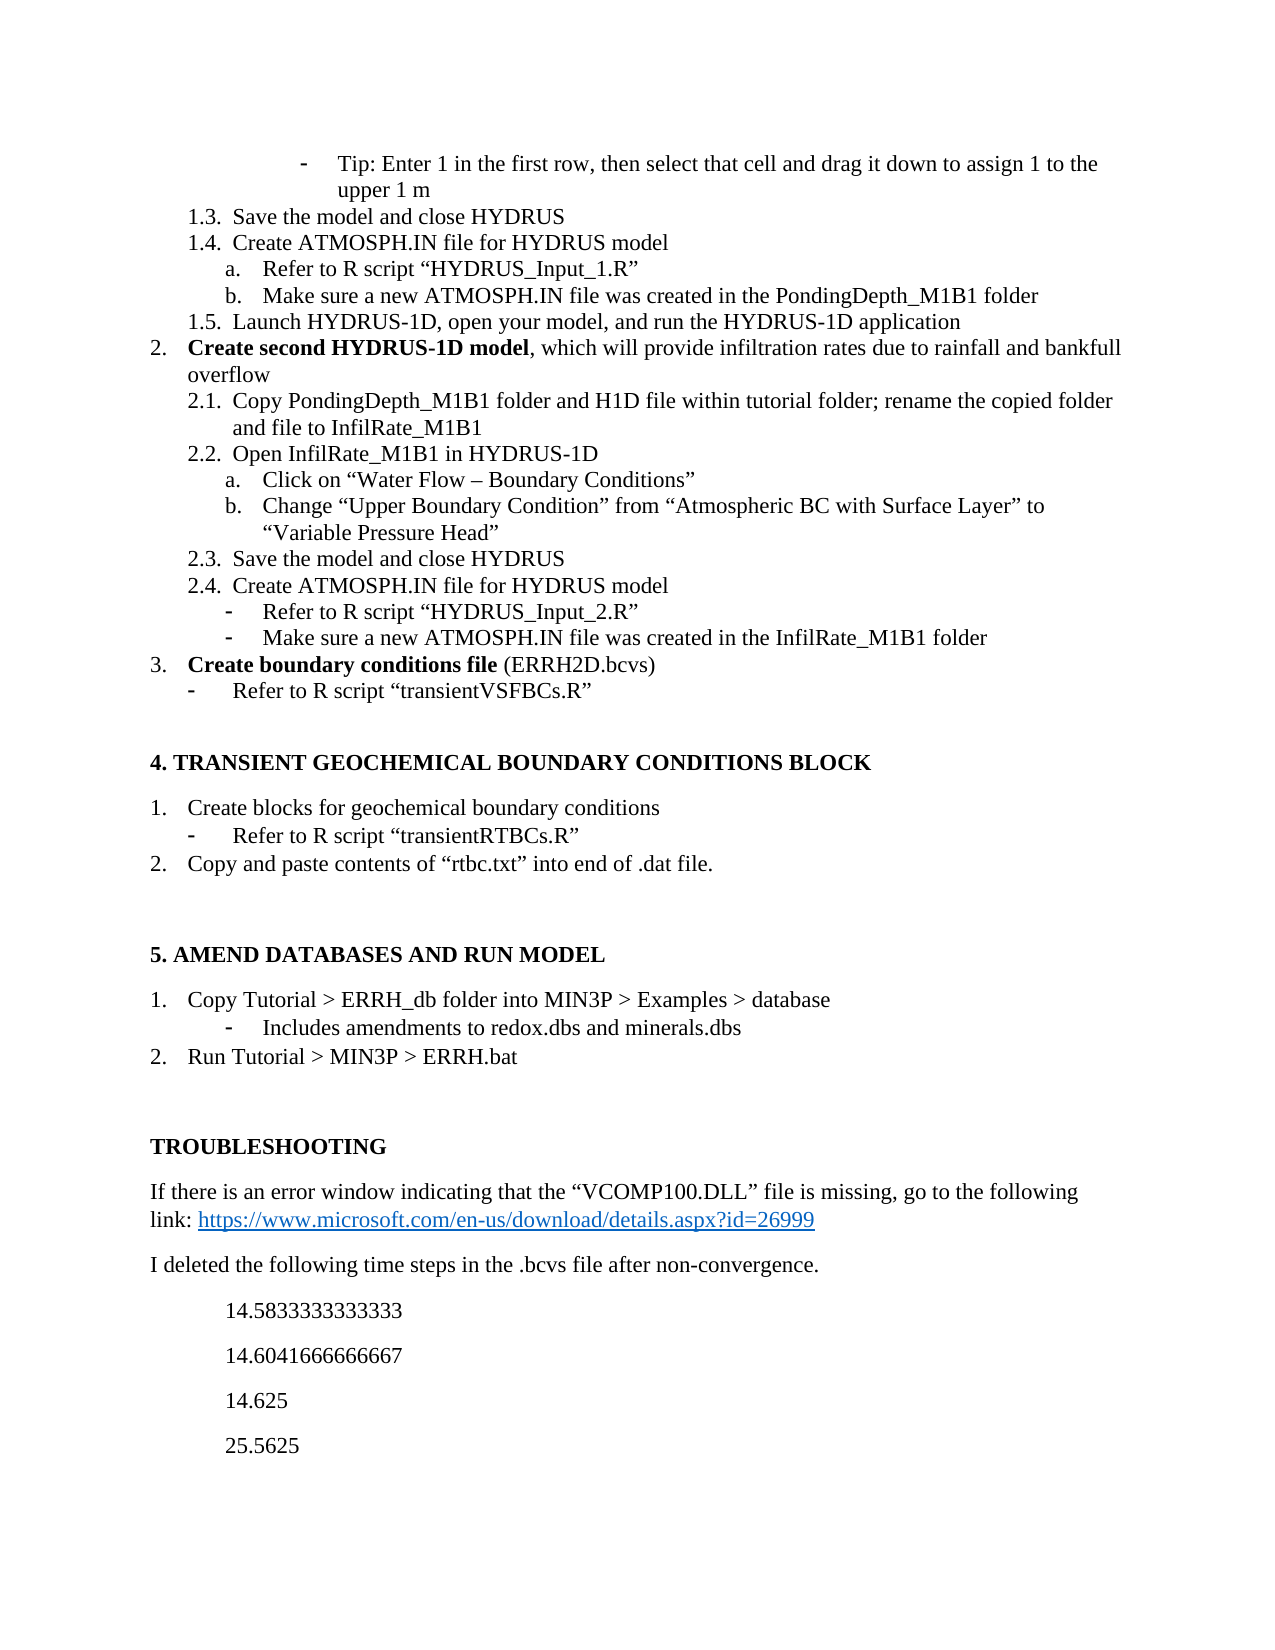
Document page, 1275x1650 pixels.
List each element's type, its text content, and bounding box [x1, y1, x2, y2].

list Make sure a new ATMOSPH.IN file was created in the PondingDepth_M1B1 folder [225, 282, 1125, 308]
list Create second HYDRUS-1D model, which will provide infiltration rates due to rainfall and bankfull overflow [150, 334, 1125, 387]
text 4. TRANSIENT GEOCHEMICAL BOUNDARY CONDITIONS BLOCK [150, 748, 1125, 775]
list Refer to R script “transientVSFBCs.R” [187, 677, 1125, 703]
list Create ATMOSPH.IN file for HYDRUS model [187, 572, 1125, 598]
text I deleted the following time steps in the .bcvs file after non-convergence. [150, 1252, 1125, 1278]
text TROUBLESHOOTING [150, 1133, 1125, 1159]
list Create ATMOSPH.IN file for HYDRUS model [187, 229, 1125, 255]
text 14.5833333333333 [225, 1297, 1125, 1323]
list Create boundary conditions file (ERRH2D.bcvs) [150, 651, 1125, 677]
list Copy Tutorial > ERRH_db folder into MIN3P > Examples > database [150, 986, 1125, 1012]
list Make sure a new ATMOSPH.IN file was created in the InfilRate_M1B1 folder [225, 624, 1125, 651]
list Click on “Water Flow – Boundary Conditions” [225, 466, 1125, 493]
text 5. AMEND DATABASES AND RUN MODEL [150, 941, 1125, 967]
list Save the model and close HYDRUS [187, 545, 1125, 572]
list Copy PondingDepth_M1B1 folder and H1D file within tutorial folder; rename the copied folder and file to InfilRate_M1B1 [187, 387, 1125, 440]
text 14.6041666666667 [225, 1342, 1125, 1368]
list Run Tutorial > MIN3P > ERRH.bat [150, 1043, 1125, 1069]
list Copy and paste contents of “rtbc.txt” into end of .dat file. [150, 851, 1125, 877]
list Launch HYDRUS-1D, open your model, and run the HYDRUS-1D application [187, 308, 1125, 334]
text 14.625 [225, 1387, 1125, 1413]
list Tip: Enter 1 in the first row, then select that cell and drag it down to assign 1 to the upper 1 m [300, 150, 1125, 203]
list Change “Upper Boundary Condition” from “Atmospheric BC with Surface Layer” to “Variable Pressure Head” [225, 493, 1125, 545]
text 25.5625 [225, 1432, 1125, 1458]
text If there is an error window indicating that the “VCOMP100.DLL” file is missing, go to the following link: https://www.microsoft.com/en-us/download/details.aspx?id=26999 [150, 1178, 1125, 1233]
list Refer to R script “transientRTBCs.R” [187, 822, 1125, 848]
list Refer to R script “HYDRUS_Input_2.R” [225, 598, 1125, 624]
list Save the model and close HYDRUS [187, 203, 1125, 229]
list Open InfilRate_M1B1 in HYDRUS-1D [187, 440, 1125, 466]
list Includes amendments to redox.dbs and minerals.dbs [225, 1014, 1125, 1041]
list Create blocks for geochemical boundary conditions [150, 794, 1125, 820]
list Refer to R script “HYDRUS_Input_1.R” [225, 255, 1125, 282]
